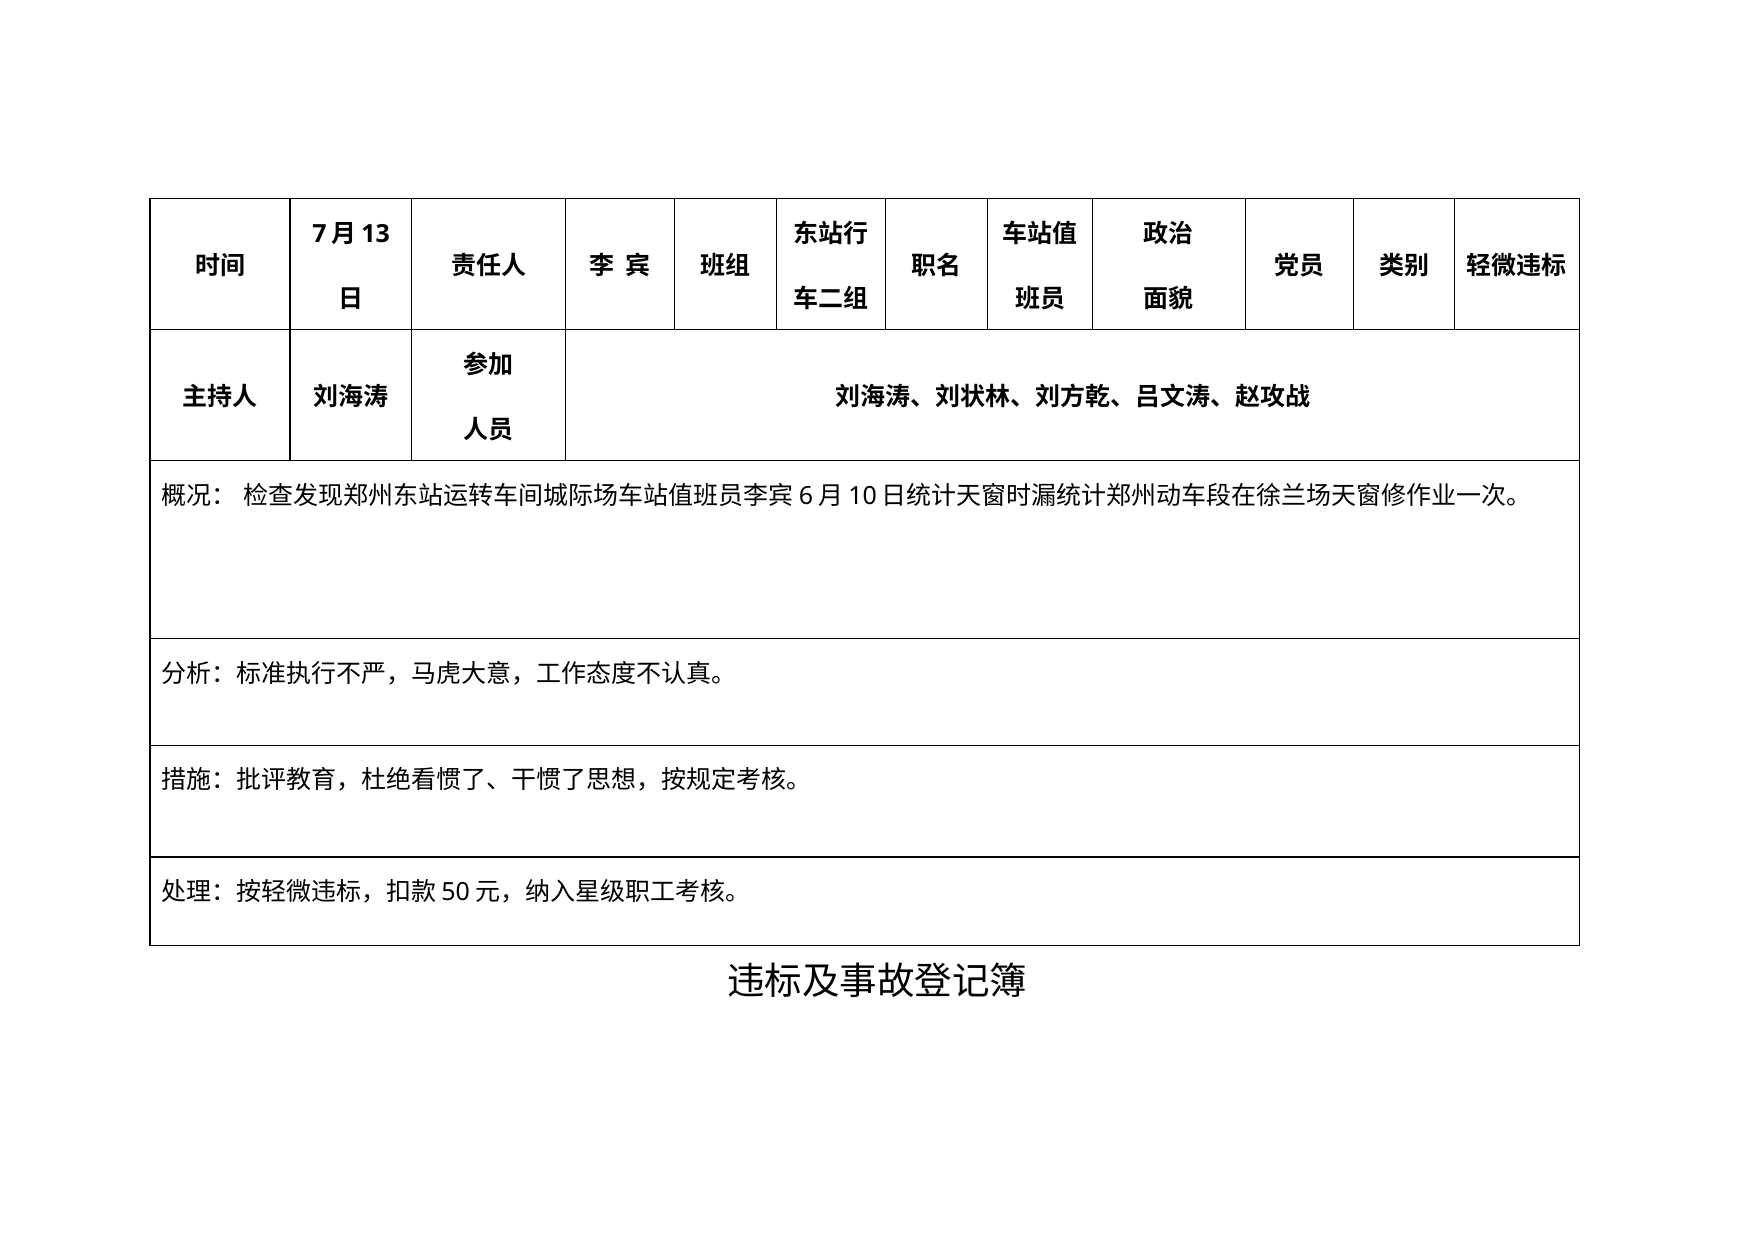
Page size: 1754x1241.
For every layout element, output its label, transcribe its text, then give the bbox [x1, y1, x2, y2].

table_cell 刘海涛、刘状林、刘方乾、吕文涛、赵攻战 [566, 330, 1579, 460]
table_cell 刘海涛 [291, 330, 411, 460]
table_cell 概况： 检查发现郑州东站运转车间城际场车站值班员李宾6月10日统计天窗时漏统计郑州动车段在徐兰场天窗修作业一次。 [151, 461, 1579, 638]
table_cell 参加 人员 [412, 330, 565, 460]
text 违标及事故登记簿 [150, 946, 1604, 1011]
table_header 时间 [151, 199, 289, 329]
table_header 轻微违标 [1455, 199, 1579, 329]
table_header 职名 [886, 199, 987, 329]
table_cell 处理：按轻微违标，扣款50元，纳入星级职工考核。 [151, 858, 1579, 944]
table_header 党员 [1246, 199, 1353, 329]
table_header 班组 [675, 199, 776, 329]
table_header 李 宾 [566, 199, 674, 329]
table_header 东站行车二组 [777, 199, 885, 329]
table_cell 分析：标准执行不严，马虎大意，工作态度不认真。 [151, 639, 1579, 744]
table_cell 主持人 [151, 330, 289, 460]
table_header 责任人 [412, 199, 565, 329]
table_header 7月13日 [291, 199, 411, 329]
table_header 车站值班员 [988, 199, 1092, 329]
table_cell 措施：批评教育，杜绝看惯了、干惯了思想，按规定考核。 [151, 746, 1579, 856]
table_header 政治 面貌 [1093, 199, 1245, 329]
table_header 类别 [1354, 199, 1454, 329]
